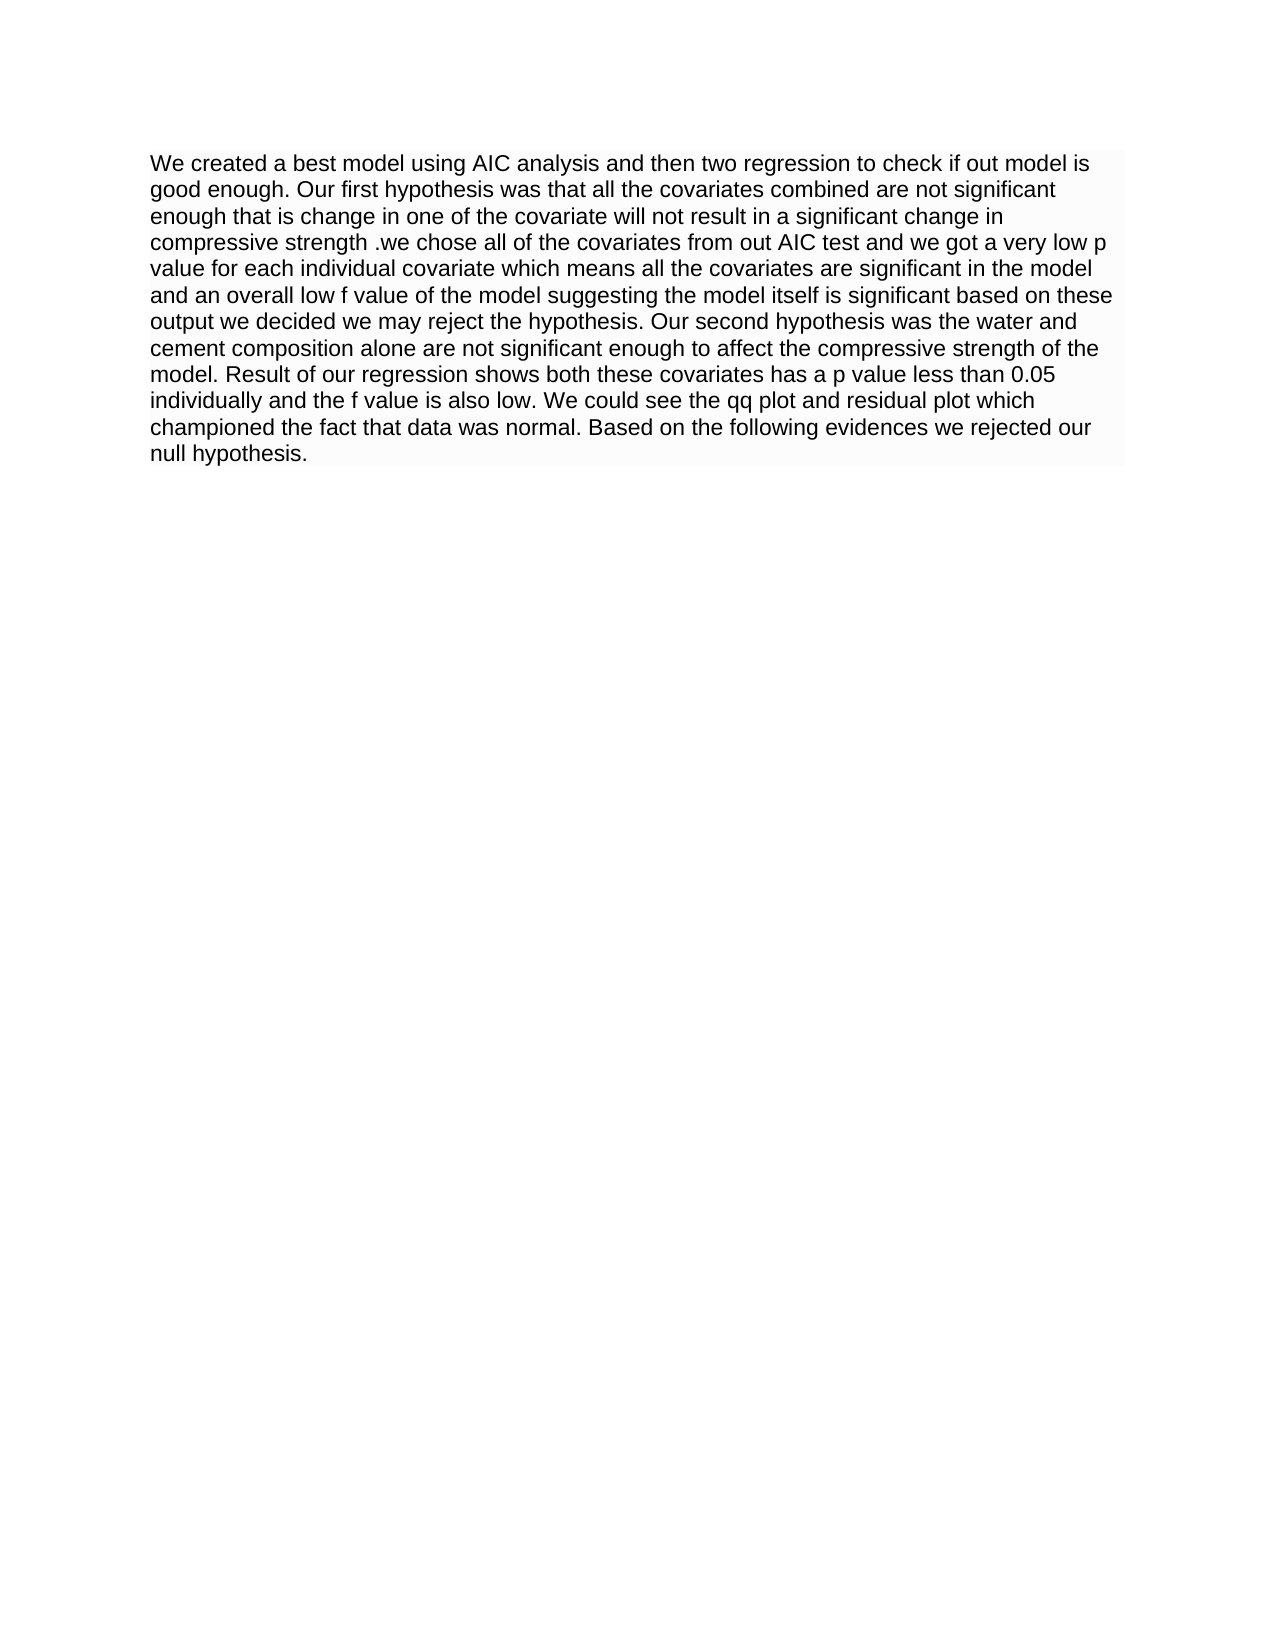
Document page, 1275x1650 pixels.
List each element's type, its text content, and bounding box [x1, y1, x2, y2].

text We created a best model using AIC analysis and then two regression to check if out model is good enough. Our first hypothesis was that all the covariates combined are not significant enough that is change in one of the covariate will not result in a significant change in compressive strength .we chose all of the covariates from out AIC test and we got a very low p value for each individual covariate which means all the covariates are significant in the model and an overall low f value of the model suggesting the model itself is significant based on these output we decided we may reject the hypothesis. Our second hypothesis was the water and cement composition alone are not significant enough to affect the compressive strength of the model. Result of our regression shows both these covariates has a p value less than 0.05 individually and the f value is also low. We could see the qq plot and residual plot which championed the fact that data was normal. Based on the following evidences we rejected our null hypothesis. [150, 150, 1125, 466]
